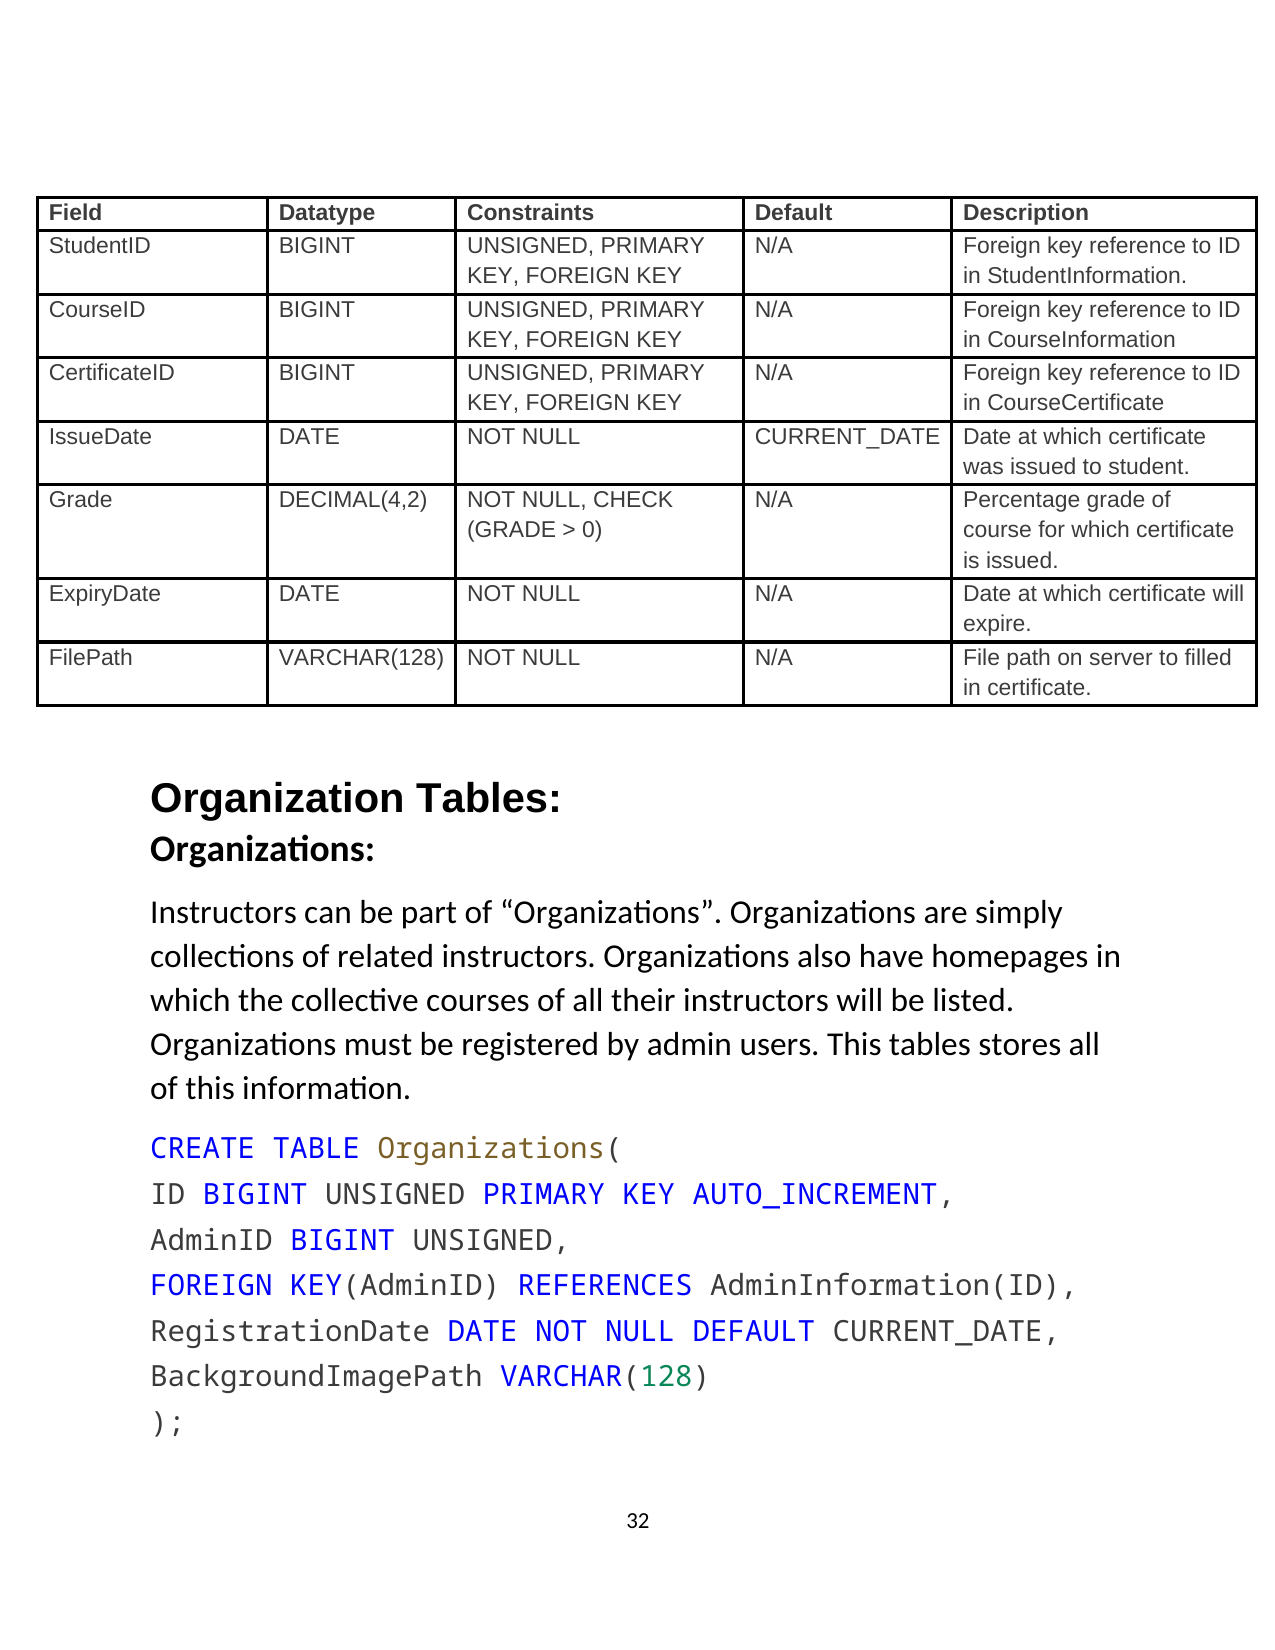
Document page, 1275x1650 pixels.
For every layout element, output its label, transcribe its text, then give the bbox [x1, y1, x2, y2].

table_header Constraints [457, 199, 742, 229]
text RegistrationDate DATE NOT NULL DEFAULT CURRENT_DATE, [150, 1310, 1125, 1350]
table_cell N/A [745, 359, 950, 419]
table_cell Foreign key reference to ID in CourseInformation [953, 296, 1255, 356]
table_cell UNSIGNED, PRIMARY KEY, FOREIGN KEY [457, 359, 742, 419]
table_cell NOT NULL [457, 423, 742, 483]
subtitle Organization Tables: [150, 773, 1125, 821]
table_cell FilePath [39, 644, 266, 704]
table_cell Date at which certificate was issued to student. [953, 423, 1255, 483]
table_cell N/A [745, 296, 950, 356]
table_cell BIGINT [269, 296, 454, 356]
table_cell NOT NULL [457, 580, 742, 640]
text ID BIGINT UNSIGNED PRIMARY KEY AUTO_INCREMENT, [150, 1173, 1125, 1213]
text Organizations: [150, 825, 1125, 871]
table_cell BIGINT [269, 232, 454, 292]
table_cell CURRENT_DATE [745, 423, 950, 483]
table_header Default [745, 199, 950, 229]
table_cell UNSIGNED, PRIMARY KEY, FOREIGN KEY [457, 232, 742, 292]
table_cell VARCHAR(128) [269, 644, 454, 704]
text FOREIGN KEY(AdminID) REFERENCES AdminInformation(ID), [150, 1264, 1125, 1304]
table_cell Percentage grade of course for which certificate is issued. [953, 486, 1255, 577]
table_cell ExpiryDate [39, 580, 266, 640]
table_header Field [39, 199, 266, 229]
table_cell Grade [39, 486, 266, 577]
table_cell N/A [745, 580, 950, 640]
table_cell IssueDate [39, 423, 266, 483]
table_cell Foreign key reference to ID in CourseCertificate [953, 359, 1255, 419]
table_cell N/A [745, 644, 950, 704]
table_cell DATE [269, 423, 454, 483]
table_cell NOT NULL, CHECK (GRADE > 0) [457, 486, 742, 577]
table_cell StudentID [39, 232, 266, 292]
table_cell UNSIGNED, PRIMARY KEY, FOREIGN KEY [457, 296, 742, 356]
table_cell File path on server to filled in certificate. [953, 644, 1255, 704]
table_cell Date at which certificate will expire. [953, 580, 1255, 640]
table_cell Foreign key reference to ID in StudentInformation. [953, 232, 1255, 292]
text ); [150, 1401, 1125, 1441]
table_header Datatype [269, 199, 454, 229]
text Instructors can be part of “Organizations”. Organizations are simply collections of related instructors. Organizations also have homepages in which the collective courses of all their instructors will be listed. Organizations must be registered by admin users. This tables stores all of this information. [150, 891, 1125, 1108]
table_cell BIGINT [269, 359, 454, 419]
text BackgroundImagePath VARCHAR(128) [150, 1356, 1125, 1395]
table_cell CourseID [39, 296, 266, 356]
text AdminID BIGINT UNSIGNED, [150, 1219, 1125, 1258]
table_cell N/A [745, 232, 950, 292]
table_header Description [953, 199, 1255, 229]
table_cell N/A [745, 486, 950, 577]
table_cell DATE [269, 580, 454, 640]
table_cell CertificateID [39, 359, 266, 419]
table_cell NOT NULL [457, 644, 742, 704]
text CREATE TABLE Organizations( [150, 1127, 1125, 1167]
table_cell DECIMAL(4,2) [269, 486, 454, 577]
